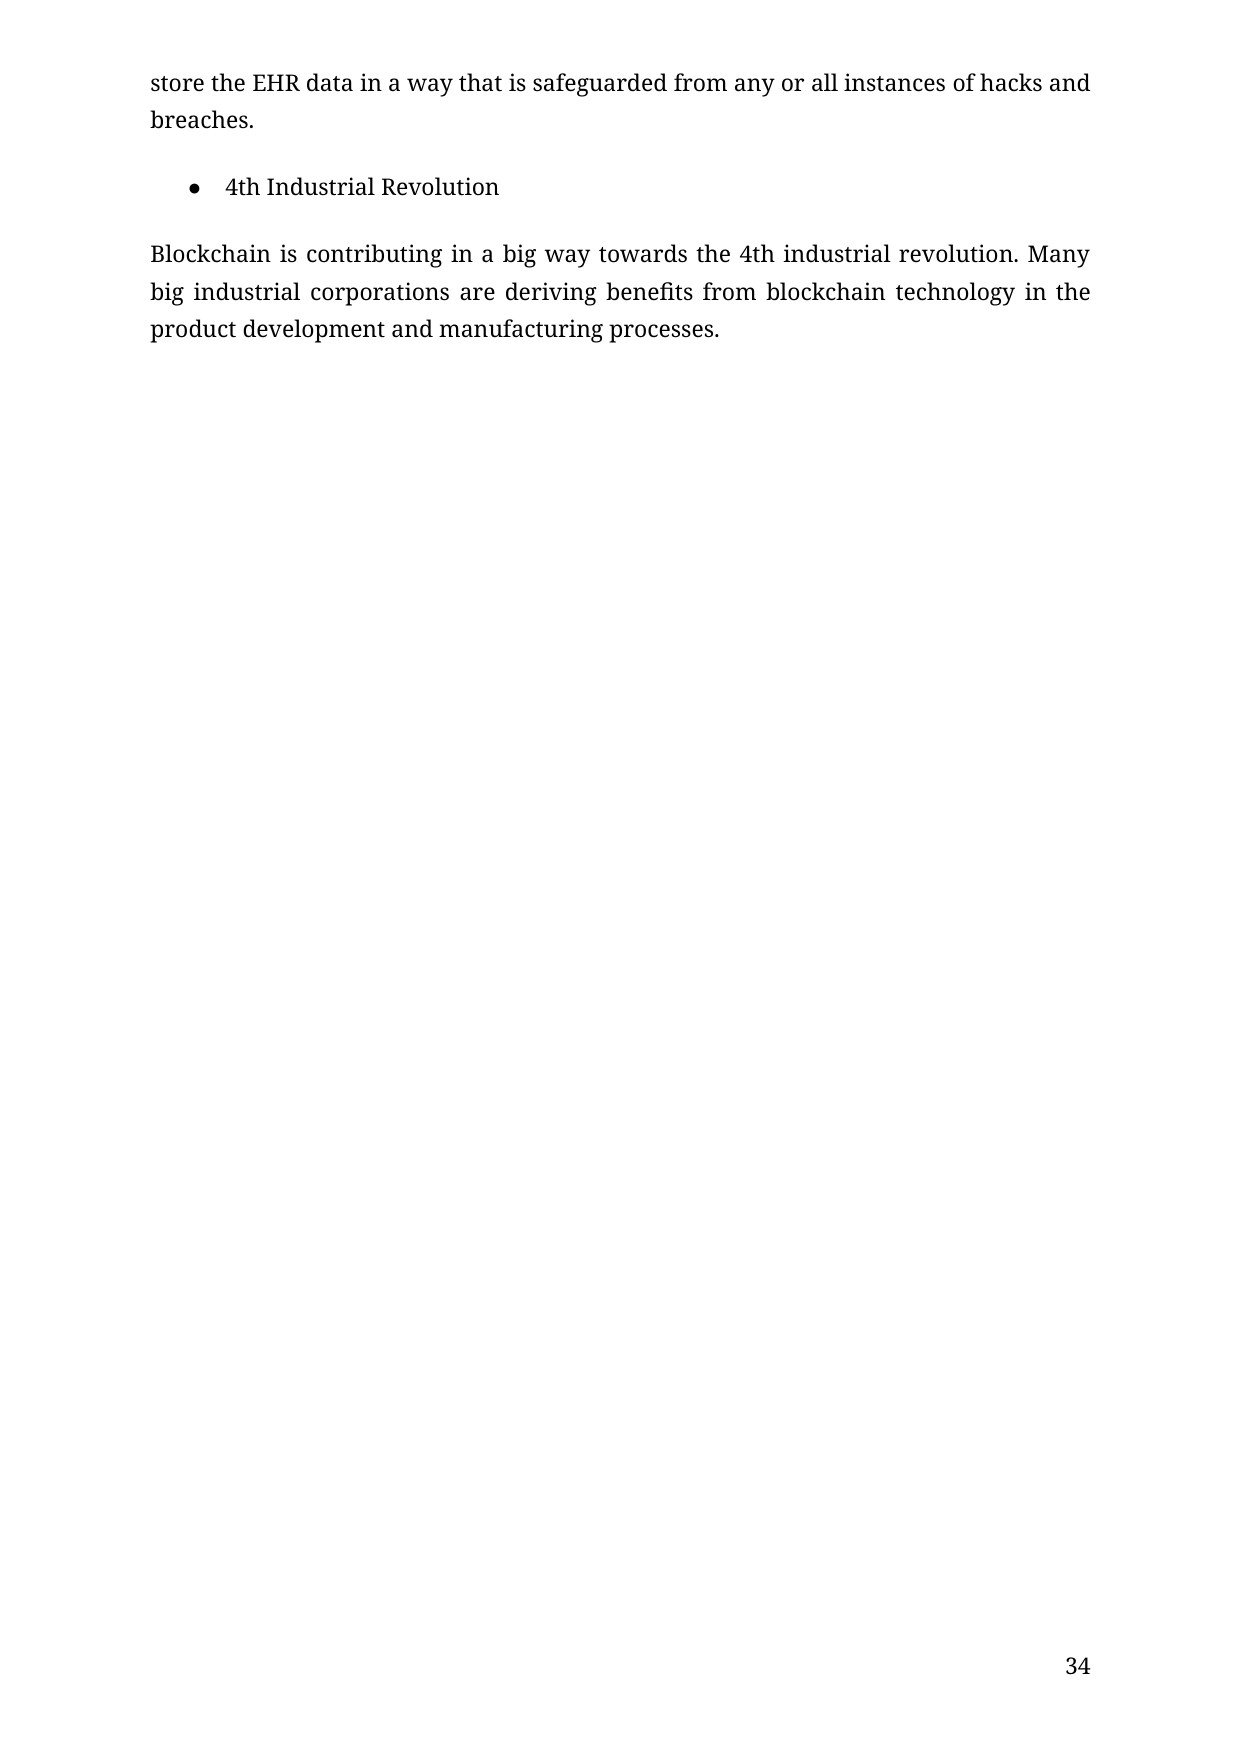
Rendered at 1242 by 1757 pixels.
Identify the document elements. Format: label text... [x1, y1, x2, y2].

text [150, 67, 1091, 135]
text Blockchain is contributing in a big way towards the 4th industrial revolution. Many big industrial corporations are deriving benefits from blockchain technology in the product development and manufacturing processes. [150, 238, 1091, 345]
list 4th Industrial Revolution [187, 171, 1102, 202]
